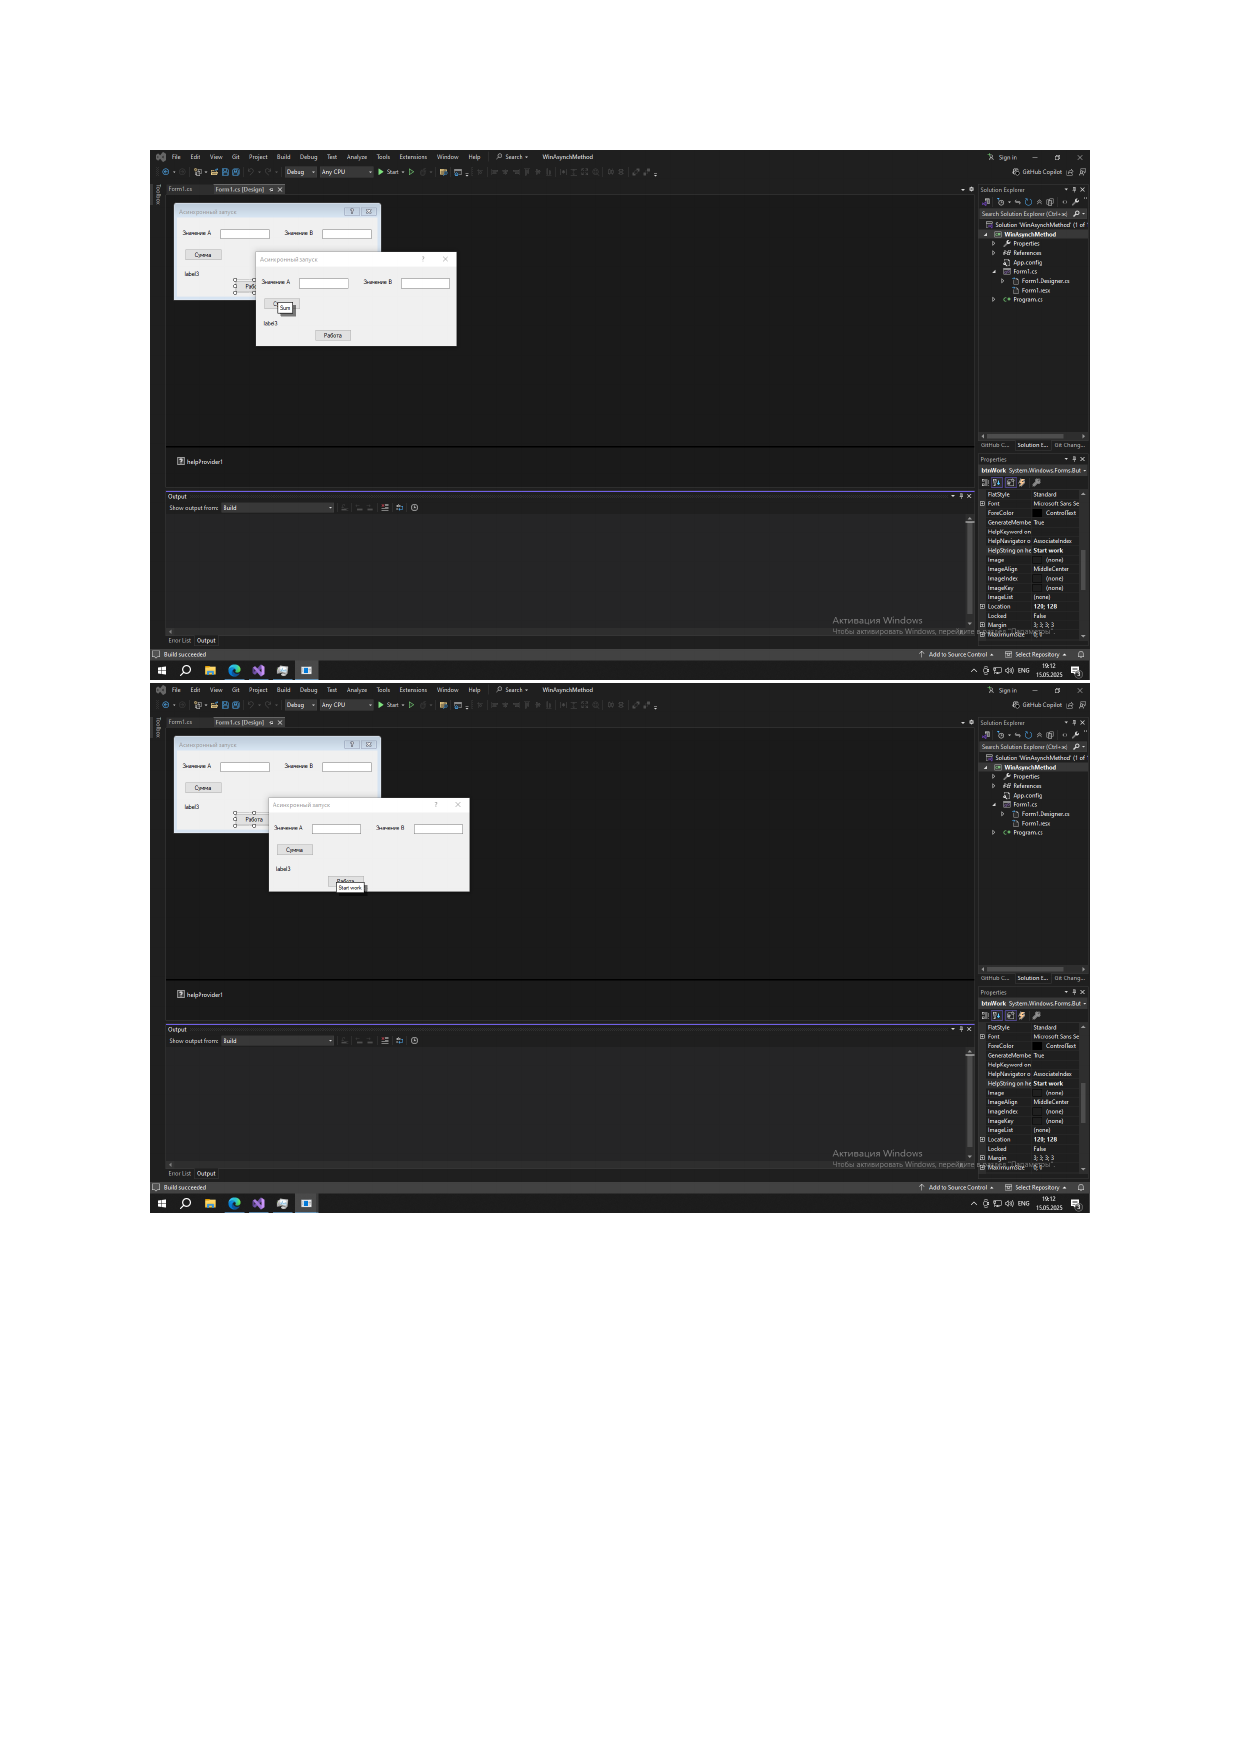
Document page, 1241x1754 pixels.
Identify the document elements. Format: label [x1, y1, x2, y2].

picture [150, 150, 1090, 680]
picture [150, 683, 1090, 1213]
